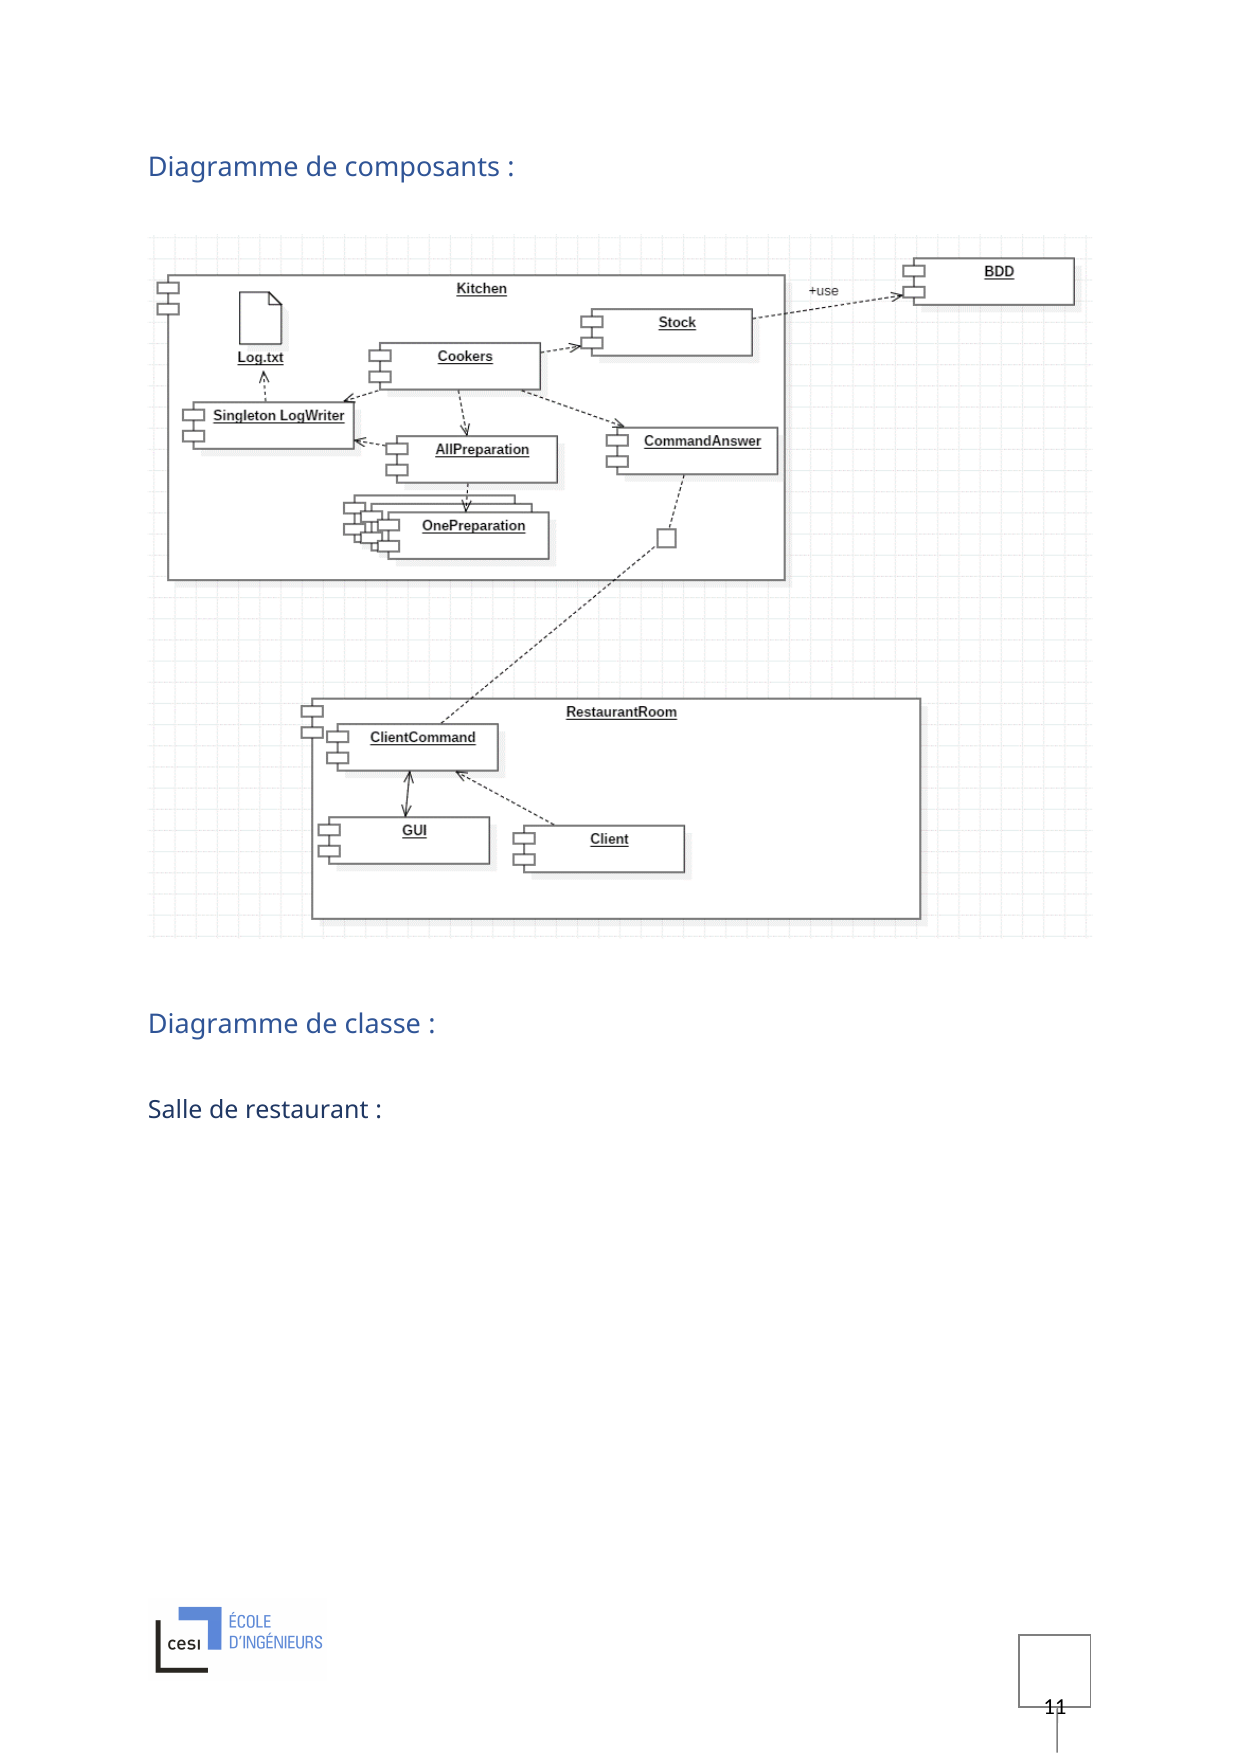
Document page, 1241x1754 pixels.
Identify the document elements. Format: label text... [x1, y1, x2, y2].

picture [147, 1598, 328, 1681]
subtitle Salle de restaurant : [148, 1091, 1093, 1126]
subtitle Diagramme de composants : [148, 148, 1093, 184]
picture [147, 234, 1093, 939]
subtitle Diagramme de classe : [148, 1005, 1093, 1042]
